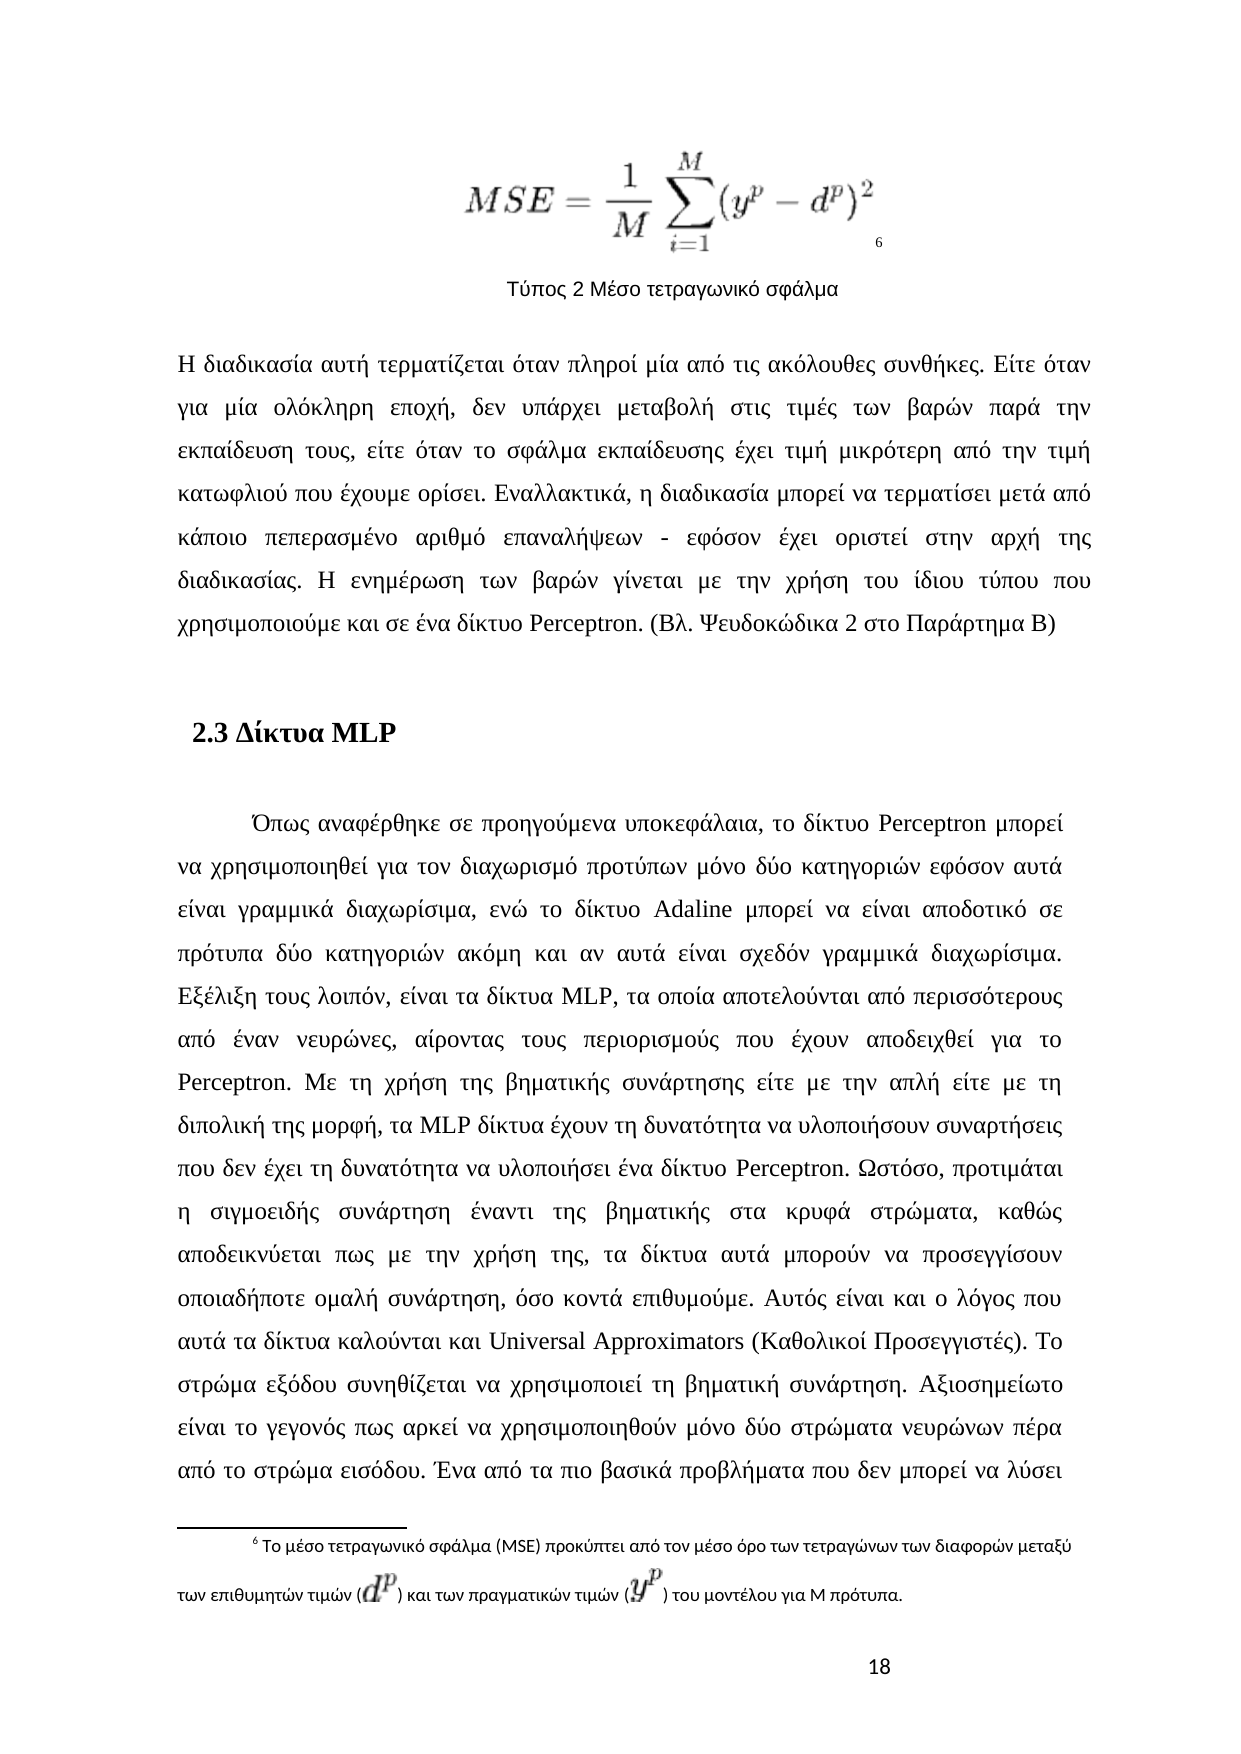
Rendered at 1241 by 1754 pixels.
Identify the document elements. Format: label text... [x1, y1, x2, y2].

picture [629, 1568, 663, 1602]
text Η διαδικασία αυτή τερματίζεται όταν πληροί μία από τις ακόλουθες συνθήκες. Είτε όταν για μία ολόκληρη εποχή, δεν υπάρχει μεταβολή στις τιμές των βαρών παρά την εκπαίδευση τους, είτε όταν το σφάλμα εκπαίδευσης έχει τιμή μικρότερη από την τιμή κατωφλιού που έχουμε ορίσει. Εναλλακτικά, η διαδικασία μπορεί να τερματίσει μετά από κάποιο πεπερασμένο αριθμό επαναλήψεων - εφόσον έχει οριστεί στην αρχή της διαδικασίας. Η ενημέρωση των βαρών γίνεται με την χρήση του ίδιου τύπου που χρησιμοποιούμε και σε ένα δίκτυο Perceptron. (Βλ. Ψευδοκώδικα 2 στο Παράρτημα Β) [177, 349, 1093, 637]
picture [462, 147, 876, 258]
text Τύπος 2 Μέσο τετραγωνικό σφάλμα [177, 277, 1093, 337]
subtitle 2.3 Δίκτυα MLP [177, 715, 1063, 748]
picture [361, 1573, 398, 1602]
